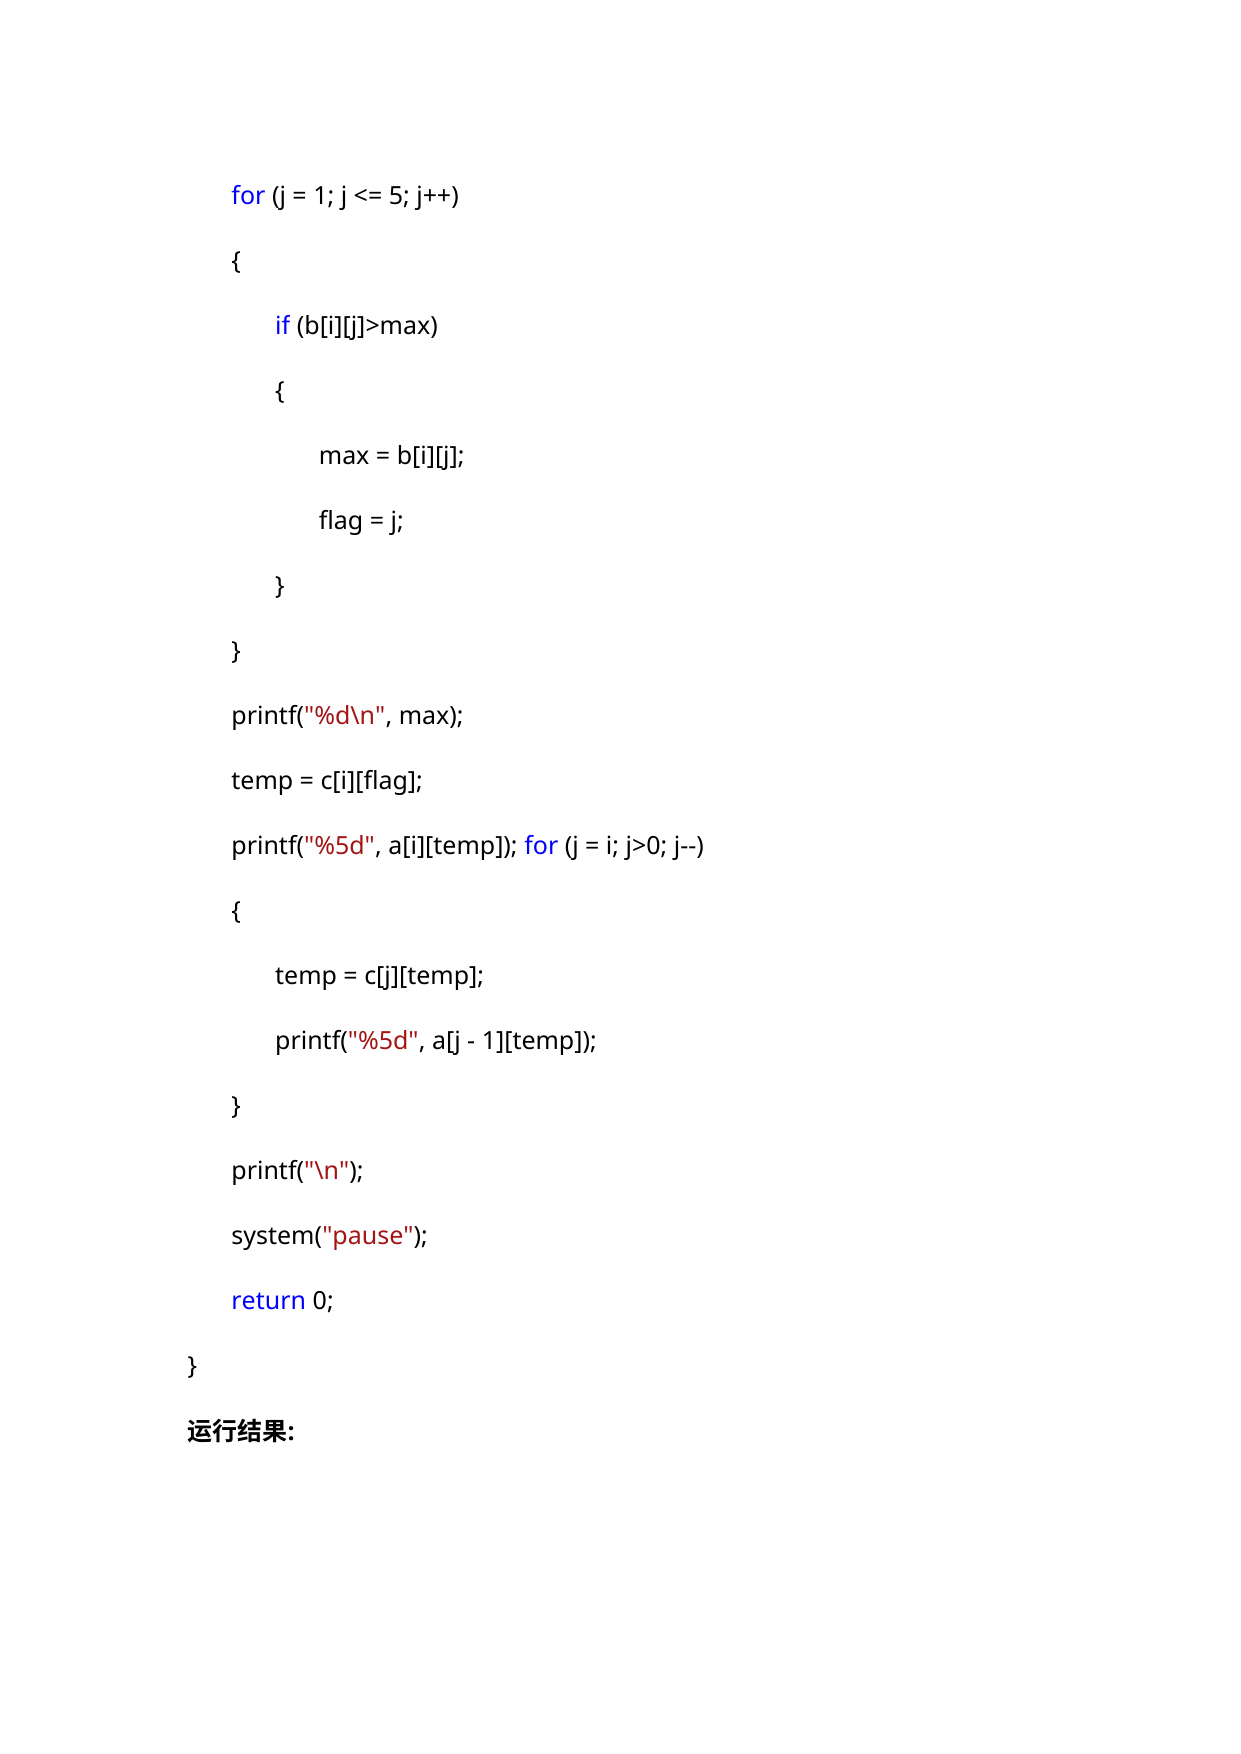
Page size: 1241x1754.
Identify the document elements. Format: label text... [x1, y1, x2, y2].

text } [187, 552, 1053, 617]
text printf("\n"); [187, 1137, 1053, 1202]
text system("pause"); [187, 1202, 1053, 1267]
text { [187, 227, 1053, 292]
text } [187, 1072, 1053, 1137]
text temp = c[j][temp]; [187, 942, 1053, 1007]
text printf("%d\n", max); [187, 682, 1053, 747]
text max = b[i][j]; [187, 422, 1053, 487]
text flag = j; [187, 487, 1053, 552]
text } [187, 1332, 1053, 1397]
text { [187, 357, 1053, 422]
text printf("%5d", a[j - 1][temp]); [187, 1007, 1053, 1072]
text 运行结果: [187, 1397, 1053, 1462]
text temp = c[i][flag]; [187, 747, 1053, 812]
text return 0; [187, 1267, 1053, 1332]
text printf("%5d", a[i][temp]); for (j = i; j>0; j--) [187, 812, 1053, 877]
text if (b[i][j]>max) [187, 292, 1053, 357]
text } [187, 617, 1053, 682]
text for (j = 1; j <= 5; j++) [187, 162, 1053, 227]
text { [187, 877, 1053, 942]
